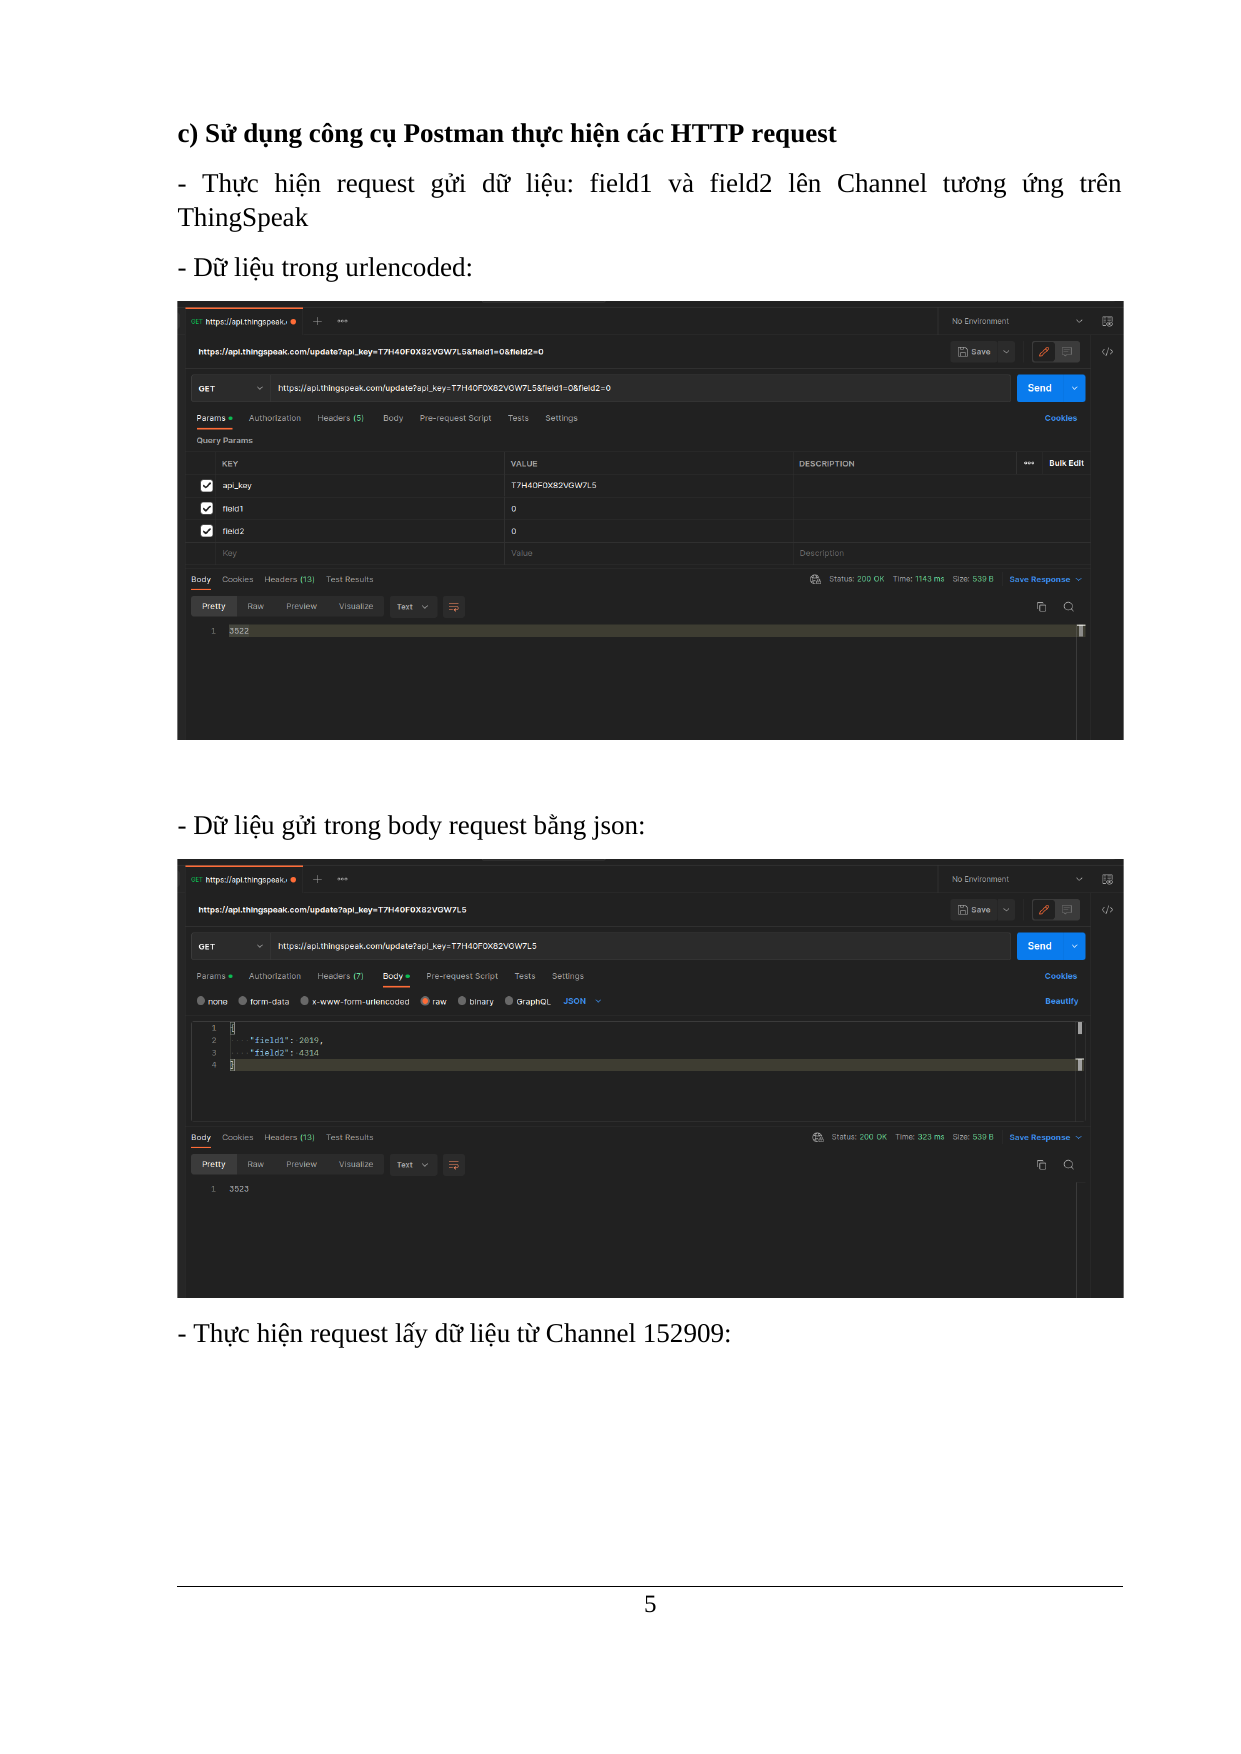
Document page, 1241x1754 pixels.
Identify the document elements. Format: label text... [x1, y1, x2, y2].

text - Dữ liệu gửi trong body request bằng json: [177, 809, 1123, 840]
text c) Sử dụng công cụ Postman thực hiện các HTTP request [177, 117, 1123, 148]
picture [177, 301, 1124, 740]
picture [177, 859, 1124, 1298]
text - Thực hiện request gửi dữ liệu: field1 và field2 lên Channel tương ứng trên ThingSpeak [177, 167, 1123, 232]
text - Dữ liệu trong urlencoded: [177, 251, 1123, 282]
text - Thực hiện request lấy dữ liệu từ Channel 152909: [177, 1317, 1123, 1348]
